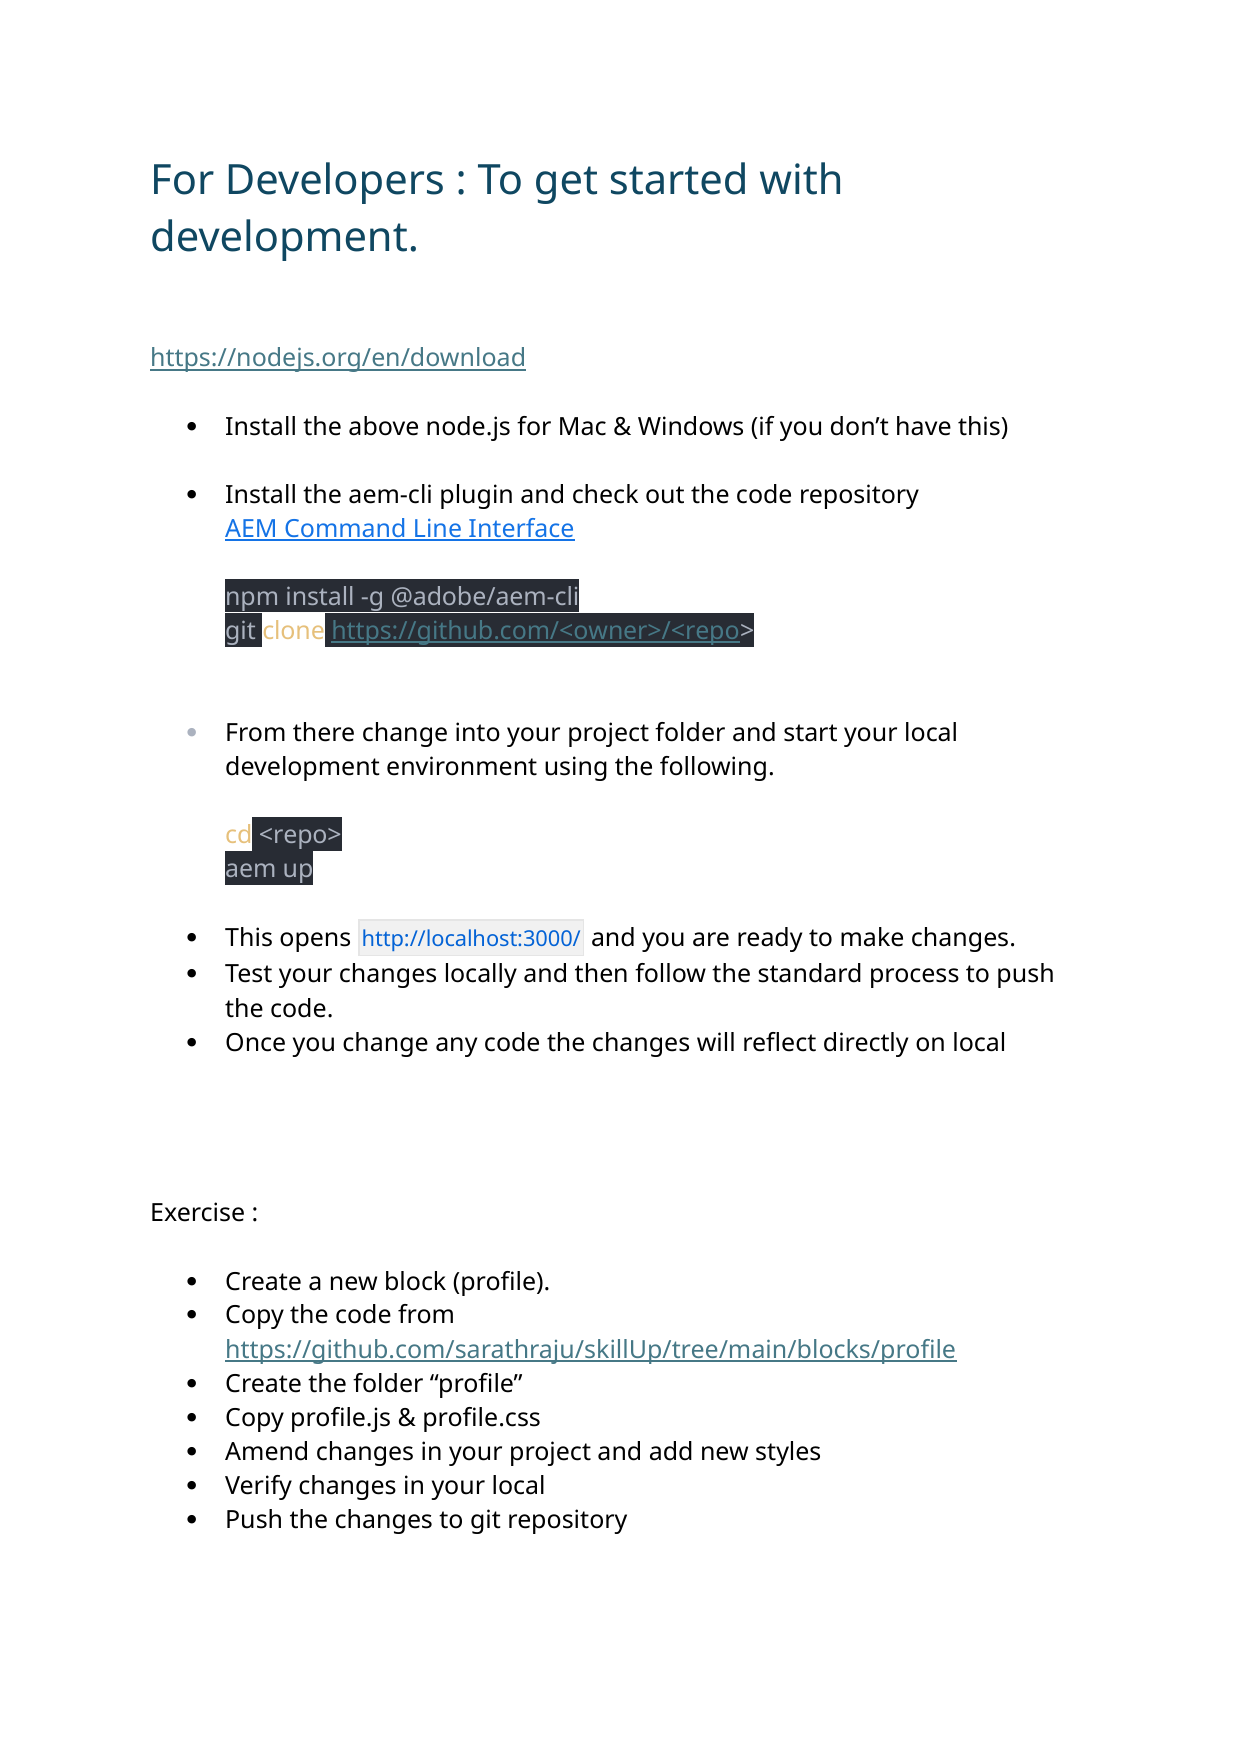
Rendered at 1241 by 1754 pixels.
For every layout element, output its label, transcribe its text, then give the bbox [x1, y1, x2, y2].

list This opens http://localhost:3000/ and you are ready to make changes. [584, 919, 1090, 956]
list Copy the code from https://github.com/sarathraju/skillUp/tree/main/blocks/profile [187, 1297, 1090, 1365]
text https://nodejs.org/en/download [150, 340, 1090, 374]
list Install the aem-cli plugin and check out the code repository AEM Command Line Interface [187, 476, 1090, 544]
list Amend changes in your project and add new styles [187, 1433, 1090, 1467]
list Create the folder “profile” [187, 1365, 1090, 1399]
list Test your changes locally and then follow the standard process to push the code. [187, 956, 1090, 1024]
list Copy profile.js & profile.css [187, 1399, 1090, 1433]
text npm install -g @adobe/aem-cli [225, 578, 1090, 612]
list Once you change any code the changes will reflect directly on local [187, 1024, 1090, 1058]
list Install the above node.js for Mac & Windows (if you don’t have this) [187, 408, 1090, 442]
text Exercise : [150, 1195, 1090, 1229]
list Create a new block (profile). [187, 1263, 1090, 1297]
list This opens http://localhost:3000/ and you are ready to make changes. [187, 919, 358, 956]
list Verify changes in your local [187, 1467, 1090, 1502]
subtitle For Developers : To get started with development. [150, 150, 1090, 263]
list Push the changes to git repository [187, 1502, 1090, 1536]
list From there change into your project folder and start your local development environment using the following. cd <repo> aem up [187, 715, 1090, 885]
text git clone https://github.com/<owner>/<repo> [225, 612, 1090, 647]
